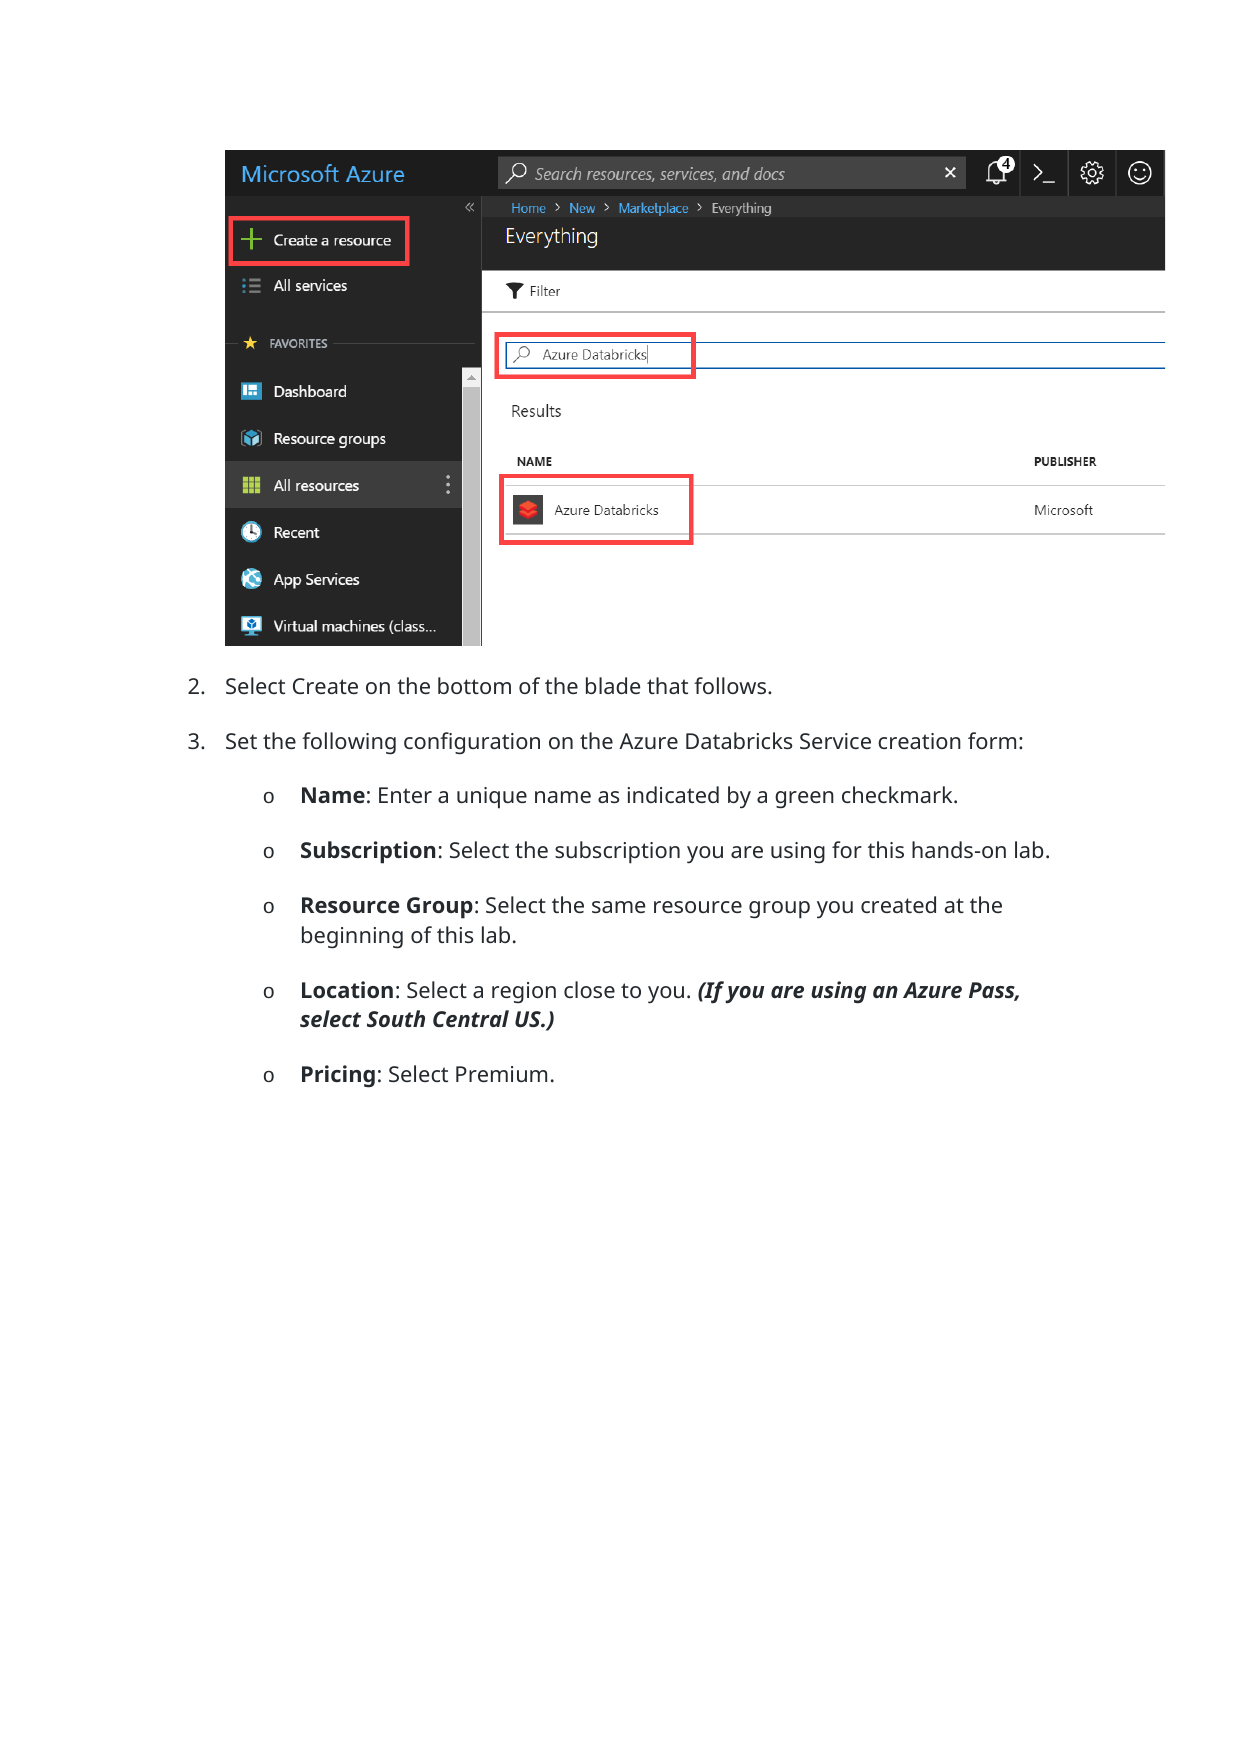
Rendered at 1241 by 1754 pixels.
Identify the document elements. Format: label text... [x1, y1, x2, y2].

list Name: Enter a unique name as indicated by a green checkmark. [262, 780, 1090, 810]
list Pricing: Select Premium. [262, 1059, 1090, 1089]
list Location: Select a region close to you. (If you are using an Azure Pass, select South Central US.) [262, 974, 1090, 1034]
list Resource Group: Select the same resource group you created at the beginning of this lab. [262, 890, 1090, 949]
list Set the following configuration on the Azure Databricks Service creation form: [187, 726, 1090, 755]
picture [225, 150, 1166, 646]
list Subscription: Select the subscription you are using for this hands-on lab. [262, 835, 1090, 865]
list Select Create on the bottom of the blade that follows. [187, 671, 1090, 701]
